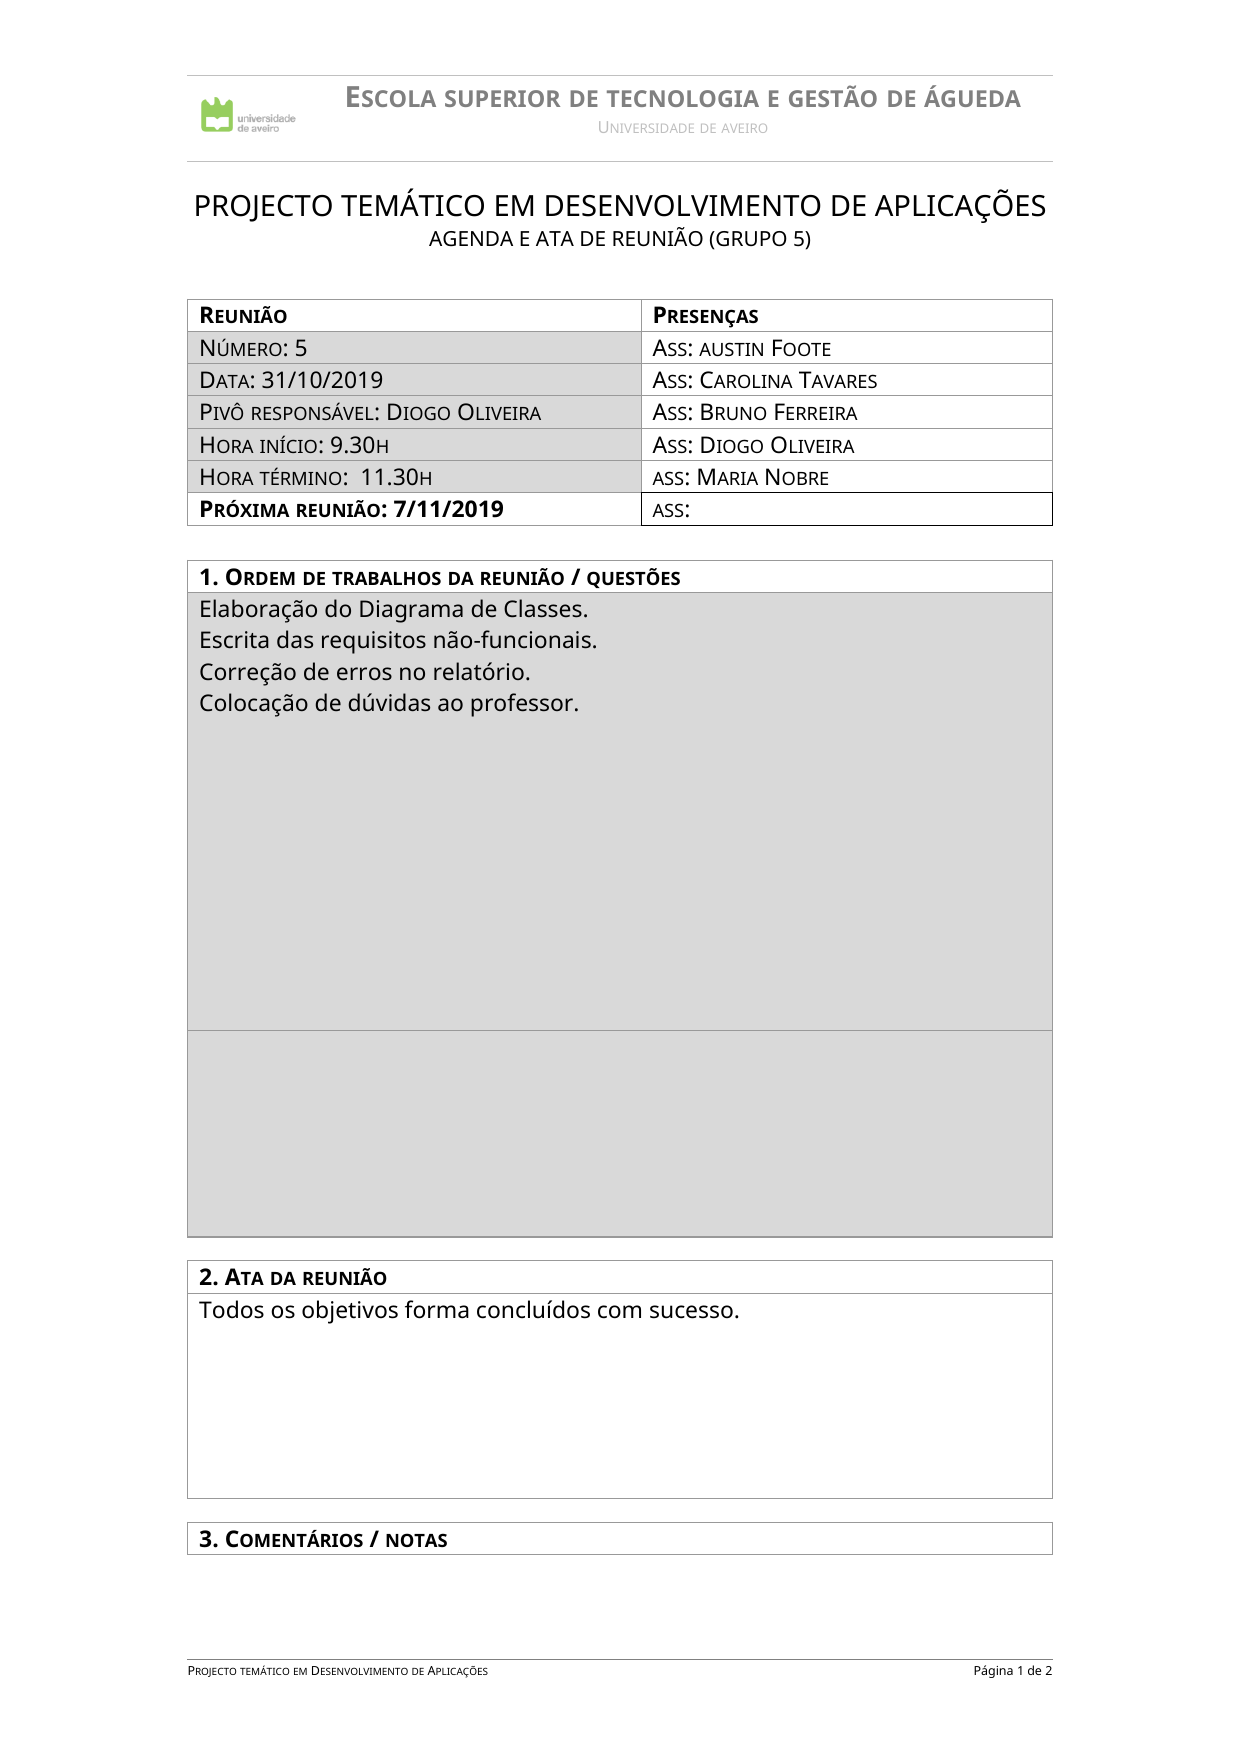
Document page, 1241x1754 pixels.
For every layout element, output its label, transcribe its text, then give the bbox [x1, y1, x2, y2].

table_cell ass: [642, 493, 1052, 524]
table_header Presenças [642, 300, 1052, 331]
text AGENDA E ATA DE REUNIÃO (GRUPO 5) [187, 224, 1053, 253]
table_cell Hora início: 9.30h [188, 429, 641, 460]
text PROJECTO TEMÁTICO EM DESENVOLVIMENTO DE APLICAÇÕES [187, 185, 1053, 224]
picture [199, 94, 301, 143]
table_cell Ass: Carolina Tavares [642, 364, 1052, 395]
table_cell Ass: Bruno Ferreira [642, 396, 1052, 428]
table_cell Elaboração do Diagrama de Classes. Escrita das requisitos não-funcionais. Correção de erros no relatório. Colocação de dúvidas ao professor. [188, 593, 1052, 1030]
table_header 3. Comentários / notas [188, 1523, 1052, 1554]
table_header 2. Ata da reunião [188, 1261, 1052, 1292]
table_cell Todos os objetivos forma concluídos com sucesso. [188, 1294, 1052, 1498]
table_header Reunião [188, 300, 641, 331]
table_cell Ass: austin Foote [642, 332, 1052, 363]
table_cell Próxima reunião: 7/11/2019 [188, 493, 641, 524]
table_cell Data: 31/10/2019 [188, 364, 641, 395]
table_cell [188, 1031, 1052, 1236]
table_cell Ass: Diogo Oliveira [642, 429, 1052, 460]
table_cell Pivô responsável: Diogo Oliveira [188, 396, 641, 428]
table_cell Hora término: 11.30h [188, 461, 641, 492]
table_cell ass: Maria Nobre [642, 461, 1052, 492]
table_cell Número: 5 [188, 332, 641, 363]
table_header 1. Ordem de trabalhos da reunião / questões [188, 561, 1052, 592]
